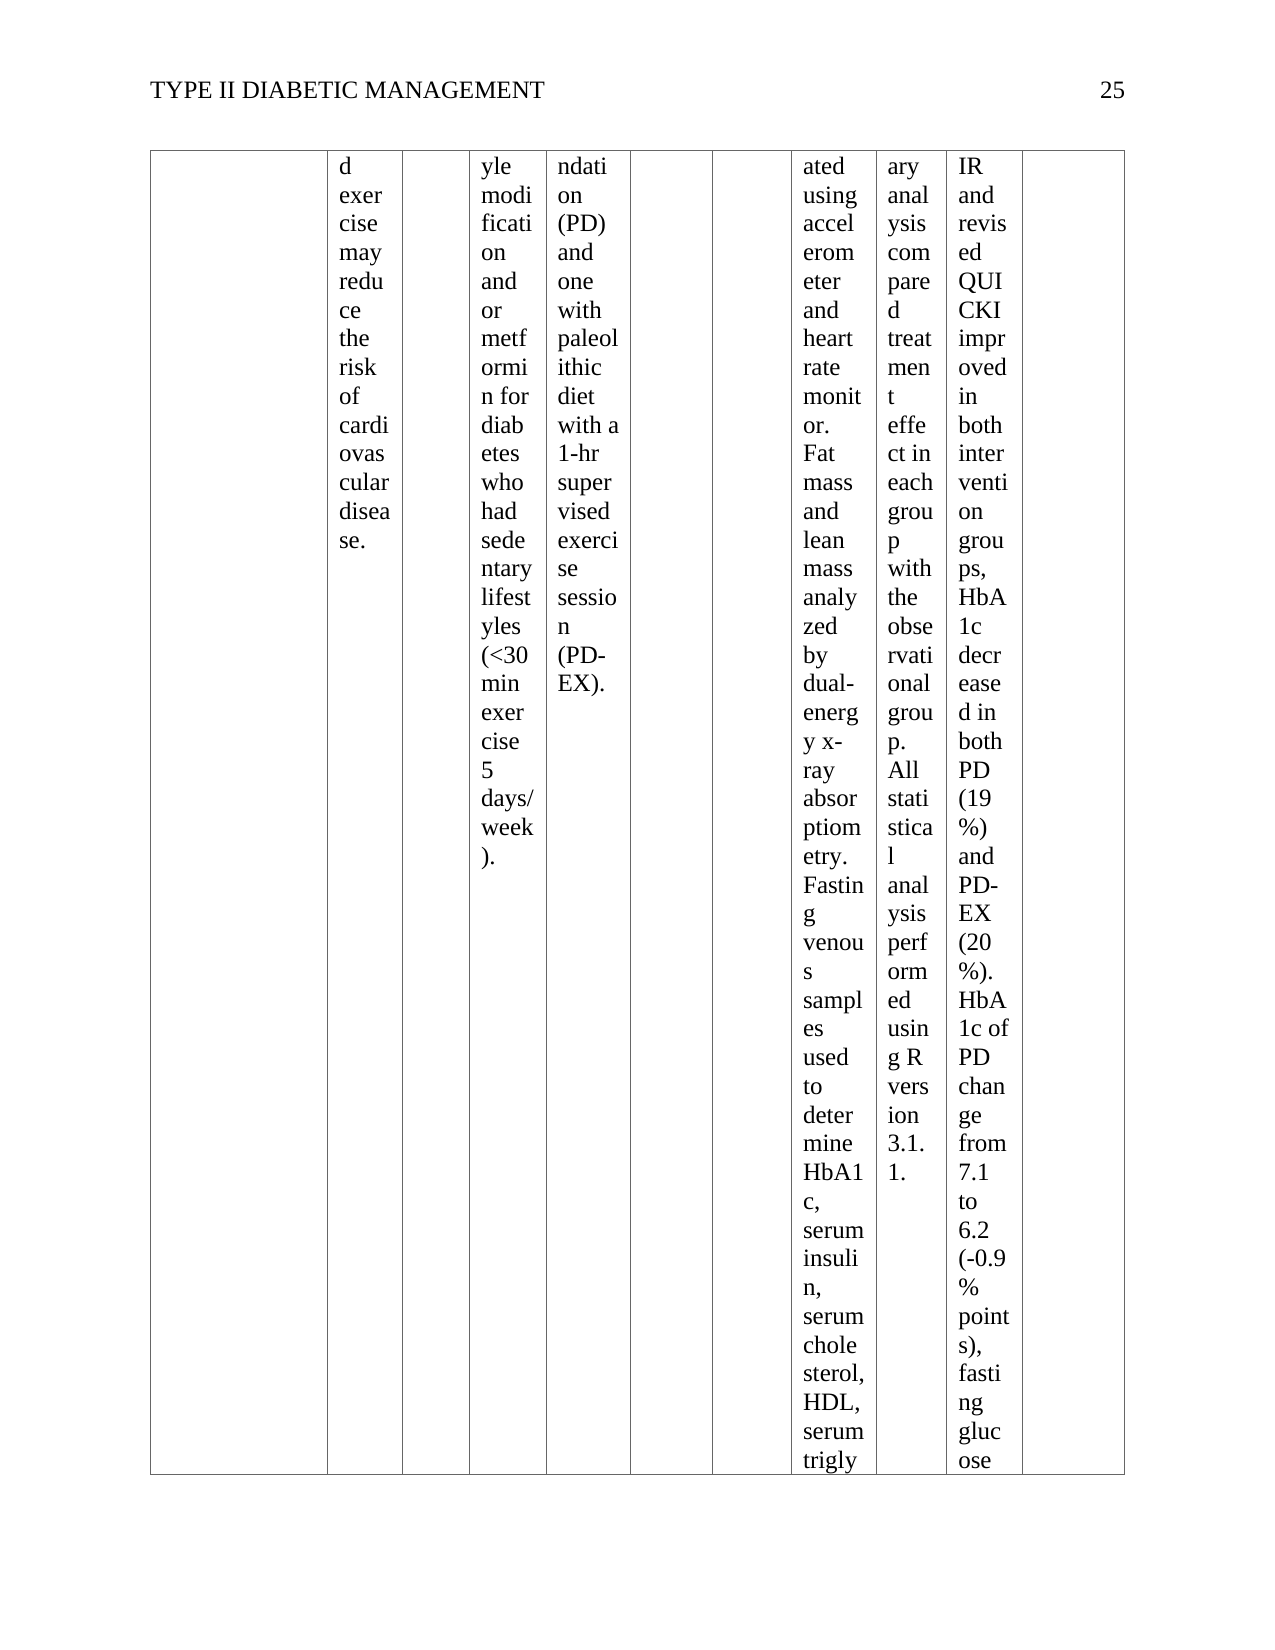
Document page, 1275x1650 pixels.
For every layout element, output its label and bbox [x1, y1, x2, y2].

table_cell [547, 151, 630, 1473]
table_cell [877, 151, 946, 1473]
table_cell [947, 151, 1022, 1473]
table_cell [1023, 151, 1124, 1473]
table_cell [792, 151, 876, 1473]
table_cell [631, 151, 712, 1473]
table_cell [713, 151, 791, 1473]
table_cell [470, 151, 546, 1473]
table_cell [151, 151, 327, 1473]
table_cell [403, 151, 469, 1473]
table_cell [328, 151, 402, 1473]
